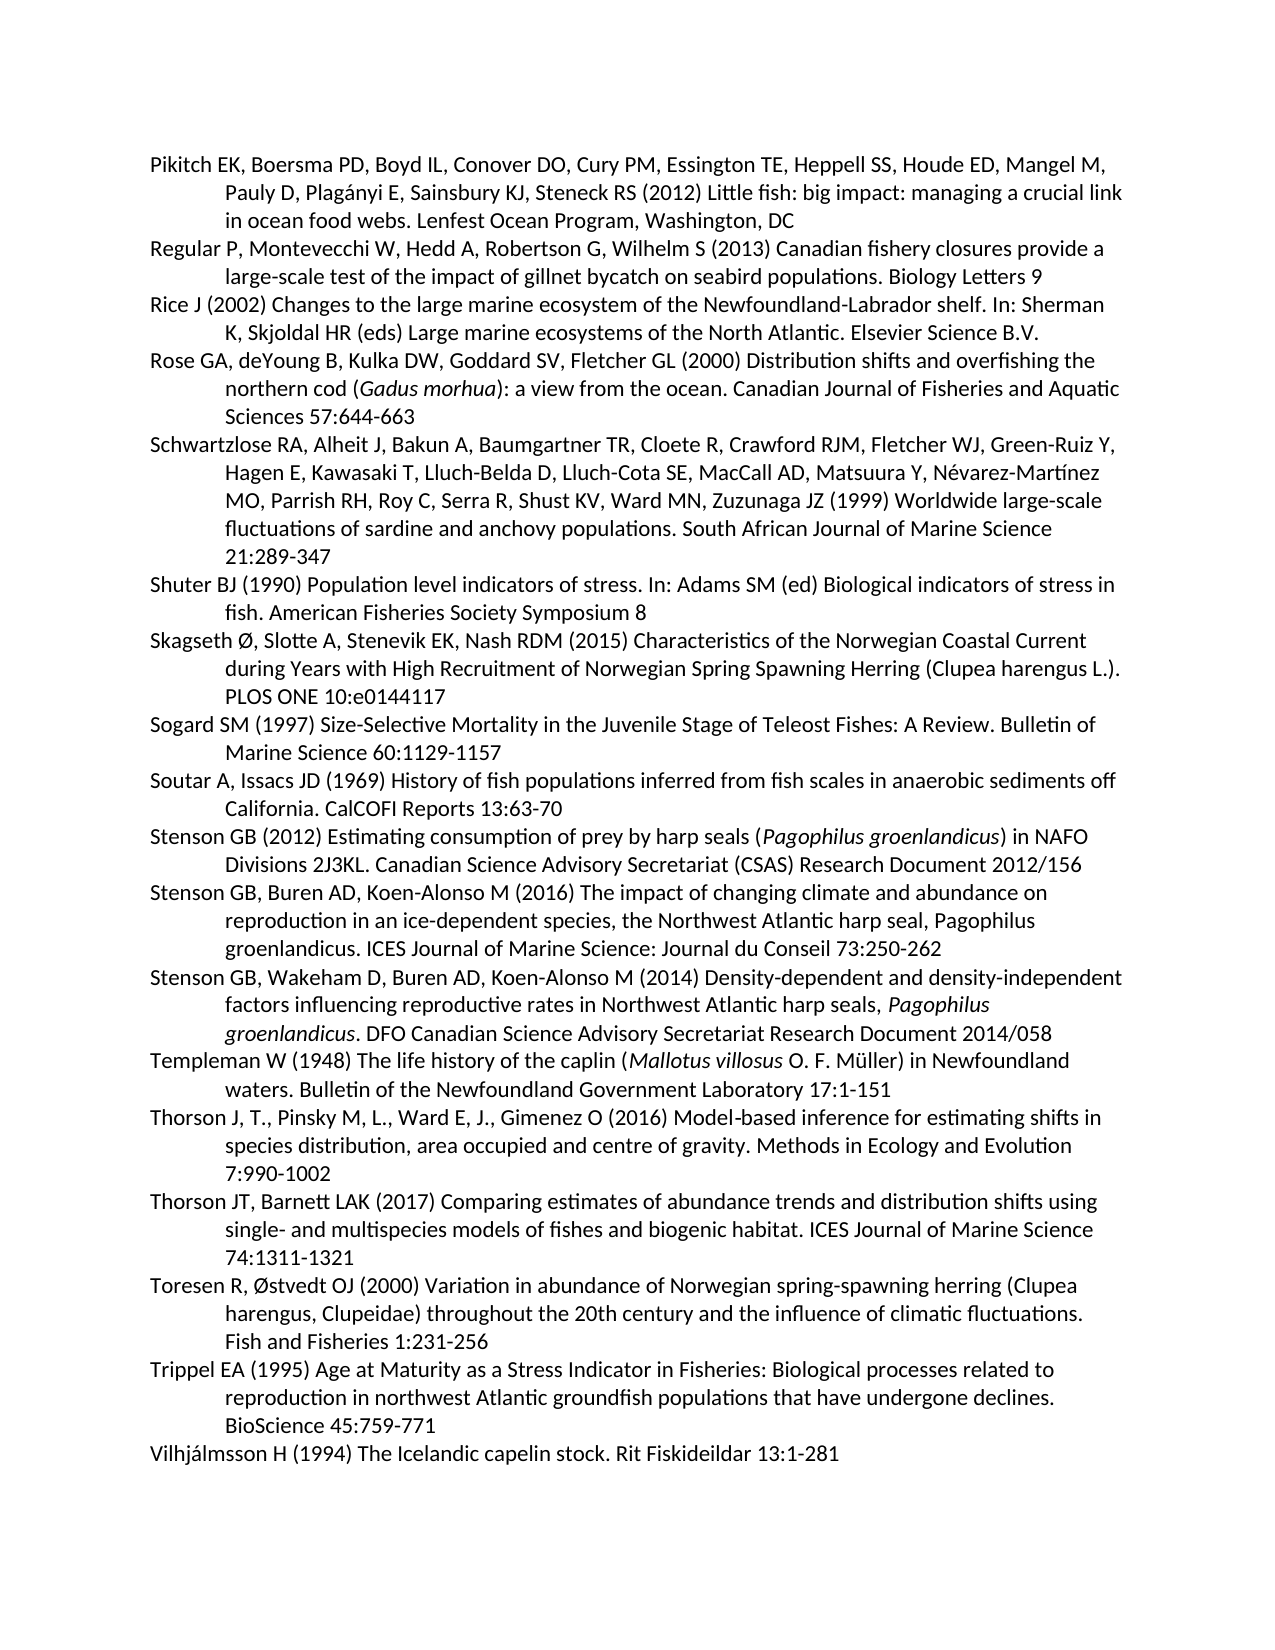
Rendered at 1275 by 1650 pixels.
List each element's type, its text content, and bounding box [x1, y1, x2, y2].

text Templeman W (1948) The life history of the caplin (Mallotus villosus O. F. Müller) in Newfoundland waters. Bulletin of the Newfoundland Government Laboratory 17:1-151 [150, 1047, 1125, 1103]
text Stenson GB, Buren AD, Koen-Alonso M (2016) The impact of changing climate and abundance on reproduction in an ice-dependent species, the Northwest Atlantic harp seal, Pagophilus groenlandicus. ICES Journal of Marine Science: Journal du Conseil 73:250-262 [150, 878, 1125, 963]
text Toresen R, Østvedt OJ (2000) Variation in abundance of Norwegian spring-spawning herring (Clupea harengus, Clupeidae) throughout the 20th century and the influence of climatic fluctuations. Fish and Fisheries 1:231-256 [150, 1271, 1125, 1355]
text Thorson JT, Barnett LAK (2017) Comparing estimates of abundance trends and distribution shifts using single- and multispecies models of fishes and biogenic habitat. ICES Journal of Marine Science 74:1311-1321 [150, 1187, 1125, 1271]
text Vilhjálmsson H (1994) The Icelandic capelin stock. Rit Fiskideildar 13:1-281 [150, 1439, 1125, 1467]
text Rice J (2002) Changes to the large marine ecosystem of the Newfoundland-Labrador shelf. In: Sherman K, Skjoldal HR (eds) Large marine ecosystems of the North Atlantic. Elsevier Science B.V. [150, 290, 1125, 346]
text Shuter BJ (1990) Population level indicators of stress. In: Adams SM (ed) Biological indicators of stress in fish. American Fisheries Society Symposium 8 [150, 570, 1125, 626]
text Skagseth Ø, Slotte A, Stenevik EK, Nash RDM (2015) Characteristics of the Norwegian Coastal Current during Years with High Recruitment of Norwegian Spring Spawning Herring (Clupea harengus L.). PLOS ONE 10:e0144117 [150, 626, 1125, 710]
text Trippel EA (1995) Age at Maturity as a Stress Indicator in Fisheries: Biological processes related to reproduction in northwest Atlantic groundfish populations that have undergone declines. BioScience 45:759-771 [150, 1355, 1125, 1439]
text Regular P, Montevecchi W, Hedd A, Robertson G, Wilhelm S (2013) Canadian fishery closures provide a large-scale test of the impact of gillnet bycatch on seabird populations. Biology Letters 9 [150, 234, 1125, 290]
text Thorson J, T., Pinsky M, L., Ward E, J., Gimenez O (2016) Model‐based inference for estimating shifts in species distribution, area occupied and centre of gravity. Methods in Ecology and Evolution 7:990-1002 [150, 1103, 1125, 1187]
text Stenson GB (2012) Estimating consumption of prey by harp seals (Pagophilus groenlandicus) in NAFO Divisions 2J3KL. Canadian Science Advisory Secretariat (CSAS) Research Document 2012/156 [150, 822, 1125, 878]
text Rose GA, deYoung B, Kulka DW, Goddard SV, Fletcher GL (2000) Distribution shifts and overfishing the northern cod (Gadus morhua): a view from the ocean. Canadian Journal of Fisheries and Aquatic Sciences 57:644-663 [150, 346, 1125, 430]
text Schwartzlose RA, Alheit J, Bakun A, Baumgartner TR, Cloete R, Crawford RJM, Fletcher WJ, Green-Ruiz Y, Hagen E, Kawasaki T, Lluch-Belda D, Lluch-Cota SE, MacCall AD, Matsuura Y, Névarez-Martínez MO, Parrish RH, Roy C, Serra R, Shust KV, Ward MN, Zuzunaga JZ (1999) Worldwide large-scale fluctuations of sardine and anchovy populations. South African Journal of Marine Science 21:289-347 [150, 430, 1125, 570]
text Sogard SM (1997) Size-Selective Mortality in the Juvenile Stage of Teleost Fishes: A Review. Bulletin of Marine Science 60:1129-1157 [150, 710, 1125, 766]
text Soutar A, Issacs JD (1969) History of fish populations inferred from fish scales in anaerobic sediments off California. CalCOFI Reports 13:63-70 [150, 766, 1125, 822]
text Stenson GB, Wakeham D, Buren AD, Koen-Alonso M (2014) Density-dependent and density-independent factors influencing reproductive rates in Northwest Atlantic harp seals, Pagophilus groenlandicus. DFO Canadian Science Advisory Secretariat Research Document 2014/058 [150, 963, 1125, 1047]
